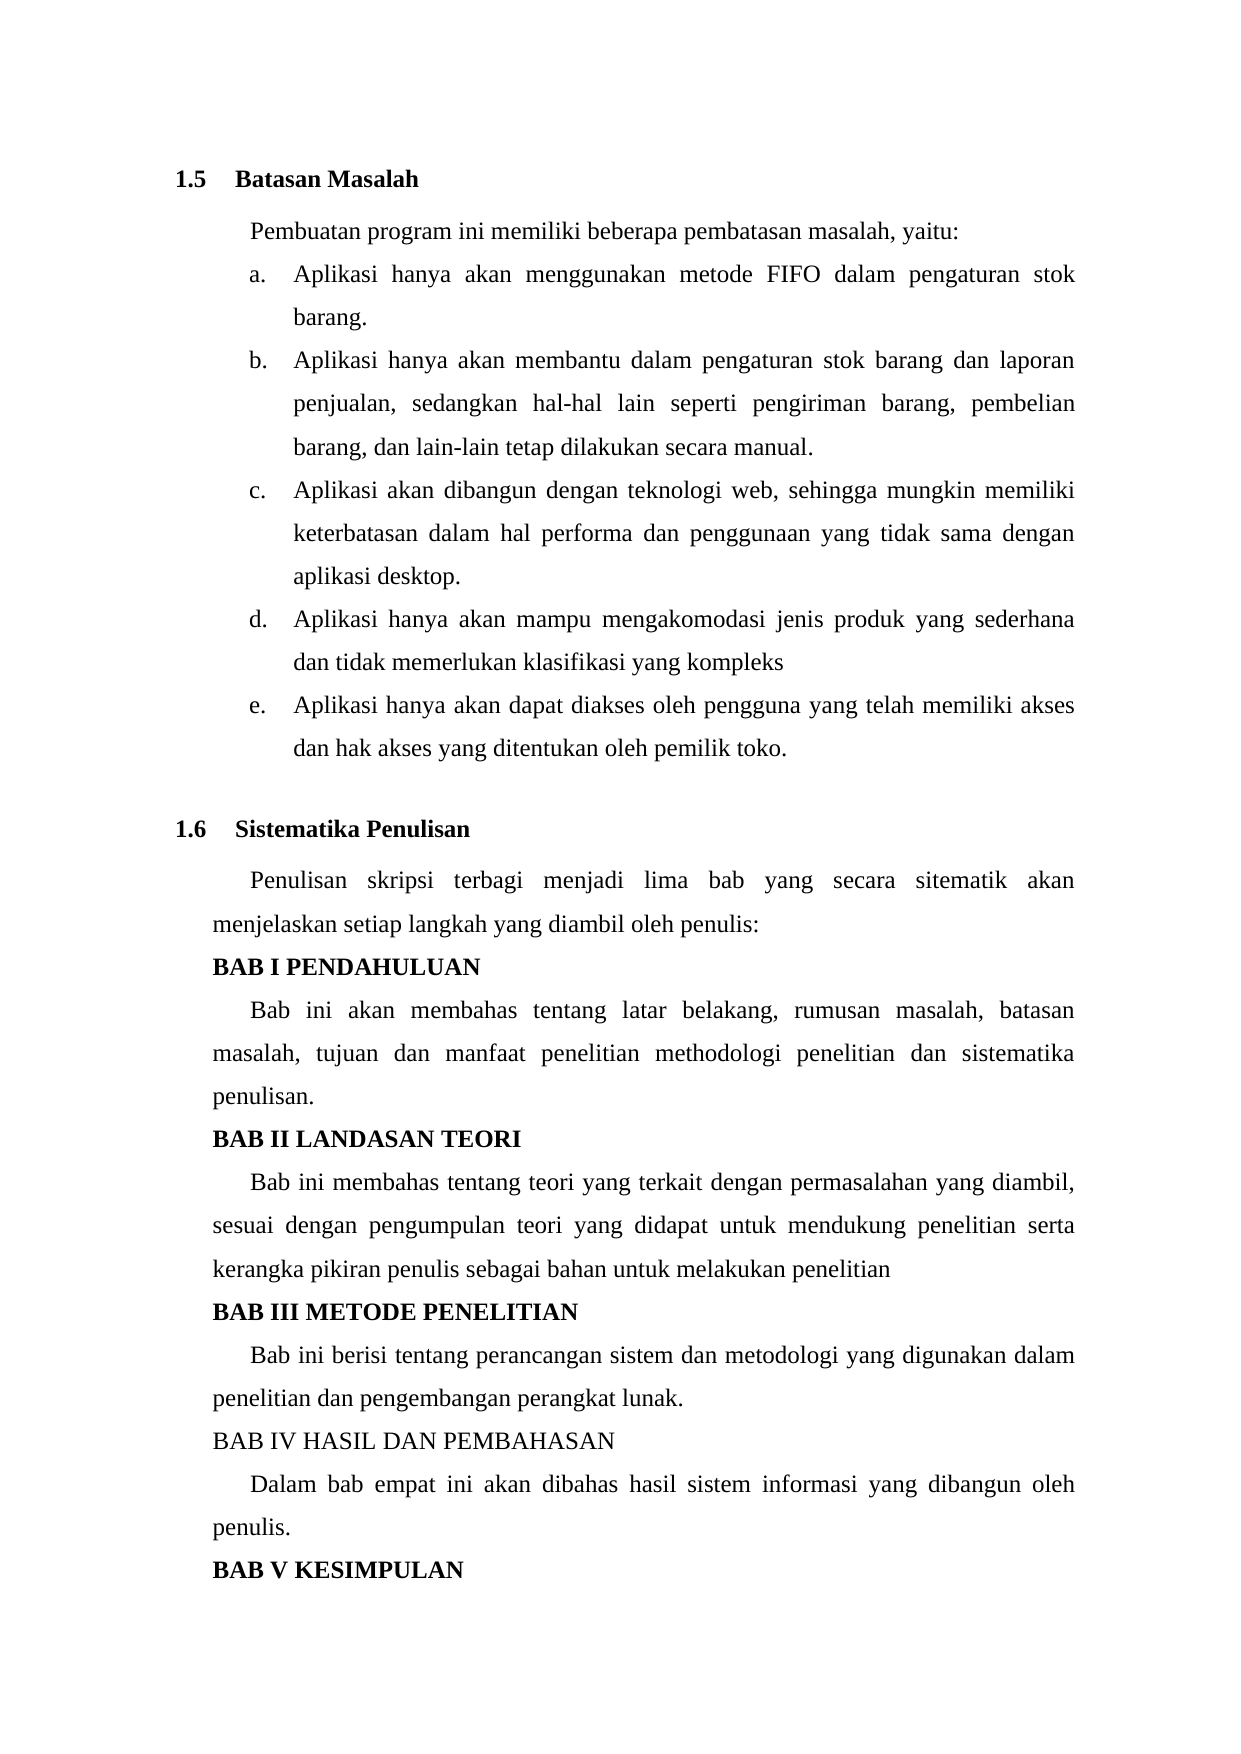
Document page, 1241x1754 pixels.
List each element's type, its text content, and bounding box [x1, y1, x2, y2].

list Bab ini berisi tentang perancangan sistem dan metodologi yang digunakan dalam penelitian dan pengembangan perangkat lunak. [212, 1340, 1076, 1412]
list Aplikasi hanya akan mampu mengakomodasi jenis produk yang sederhana dan tidak memerlukan klasifikasi yang kompleks [249, 604, 1076, 676]
list Bab ini membahas tentang teori yang terkait dengan permasalahan yang diambil, sesuai dengan pengumpulan teori yang didapat untuk mendukung penelitian serta kerangka pikiran penulis sebagai bahan untuk melakukan penelitian [212, 1167, 1076, 1282]
list BAB IV HASIL DAN PEMBAHASAN [212, 1426, 1076, 1455]
list Penulisan skripsi terbagi menjadi lima bab yang secara sitematik akan menjelaskan setiap langkah yang diambil oleh penulis: [212, 866, 1076, 937]
list Aplikasi hanya akan membantu dalam pengaturan stok barang dan laporan penjualan, sedangkan hal-hal lain seperti pengiriman barang, pembelian barang, dan lain-lain tetap dilakukan secara manual. [249, 345, 1076, 460]
list Aplikasi akan dibangun dengan teknologi web, sehingga mungkin memiliki keterbatasan dalam hal performa dan penggunaan yang tidak sama dengan aplikasi desktop. [249, 475, 1076, 590]
list Aplikasi hanya akan menggunakan metode FIFO dalam pengaturan stok barang. [249, 259, 1076, 331]
text Dalam bab empat ini akan dibahas hasil sistem informasi yang dibangun oleh penulis. [212, 1469, 1076, 1541]
list BAB V KESIMPULAN [212, 1556, 1076, 1584]
list Bab ini akan membahas tentang latar belakang, rumusan masalah, batasan masalah, tujuan dan manfaat penelitian methodologi penelitian dan sistematika penulisan. [212, 995, 1076, 1110]
subtitle Batasan Masalah [175, 164, 1076, 193]
subtitle Sistematika Penulisan [175, 814, 1076, 843]
list Aplikasi hanya akan dapat diakses oleh pengguna yang telah memiliki akses dan hak akses yang ditentukan oleh pemilik toko. [249, 690, 1076, 762]
list BAB I PENDAHULUAN [212, 952, 1076, 981]
text Pembuatan program ini memiliki beberapa pembatasan masalah, yaitu: [175, 216, 1076, 245]
list BAB III METODE PENELITIAN [212, 1297, 1076, 1326]
list BAB II LANDASAN TEORI [212, 1124, 1076, 1153]
